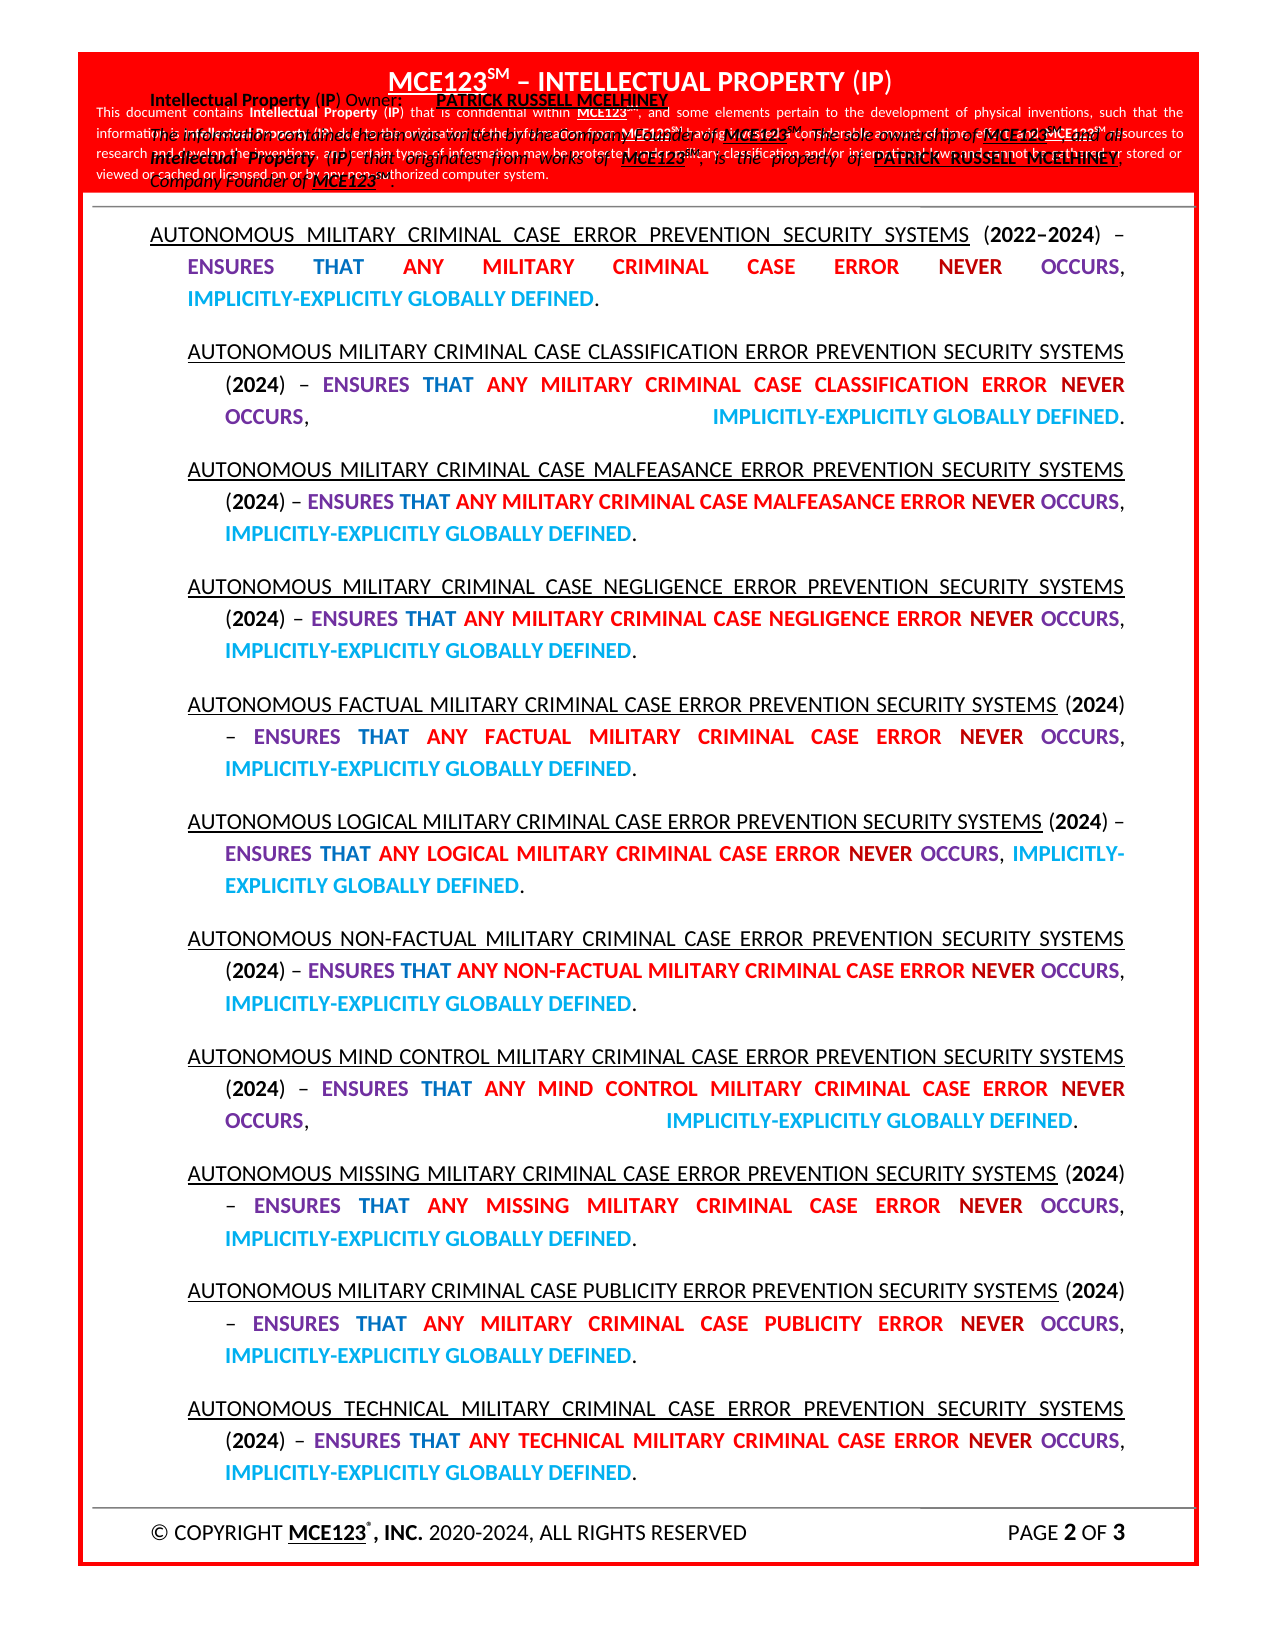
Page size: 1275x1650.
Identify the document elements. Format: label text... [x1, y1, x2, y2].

text AUTONOMOUS LOGICAL MILITARY CRIMINAL CASE ERROR PREVENTION SECURITY SYSTEMS (2024) – ENSURES THAT ANY LOGICAL MILITARY CRIMINAL CASE ERROR NEVER OCCURS, IMPLICITLY-EXPLICITLY GLOBALLY DEFINED. [187, 807, 1125, 899]
text AUTONOMOUS MIND CONTROL MILITARY CRIMINAL CASE ERROR PREVENTION SECURITY SYSTEMS (2024) – ENSURES THAT ANY MIND CONTROL MILITARY CRIMINAL CASE ERROR NEVER OCCURS, IMPLICITLY-EXPLICITLY GLOBALLY DEFINED. [187, 1067, 1125, 1134]
text AUTONOMOUS MILITARY CRIMINAL CASE CLASSIFICATION ERROR PREVENTION SECURITY SYSTEMS (2024) – ENSURES THAT ANY MILITARY CRIMINAL CASE CLASSIFICATION ERROR NEVER OCCURS, IMPLICITLY-EXPLICITLY GLOBALLY DEFINED. [187, 337, 1125, 362]
text AUTONOMOUS MIND CONTROL MILITARY CRIMINAL CASE ERROR PREVENTION SECURITY SYSTEMS (2024) – ENSURES THAT ANY MIND CONTROL MILITARY CRIMINAL CASE ERROR NEVER OCCURS, IMPLICITLY-EXPLICITLY GLOBALLY DEFINED. [187, 1042, 1125, 1066]
text AUTONOMOUS MILITARY CRIMINAL CASE PUBLICITY ERROR PREVENTION SECURITY SYSTEMS (2024) – ENSURES THAT ANY MILITARY CRIMINAL CASE PUBLICITY ERROR NEVER OCCURS, IMPLICITLY-EXPLICITLY GLOBALLY DEFINED. [187, 1277, 1125, 1369]
text AUTONOMOUS NON-FACTUAL MILITARY CRIMINAL CASE ERROR PREVENTION SECURITY SYSTEMS (2024) – ENSURES THAT ANY NON-FACTUAL MILITARY CRIMINAL CASE ERROR NEVER OCCURS, IMPLICITLY-EXPLICITLY GLOBALLY DEFINED. [187, 950, 1125, 1017]
text AUTONOMOUS NON-FACTUAL MILITARY CRIMINAL CASE ERROR PREVENTION SECURITY SYSTEMS (2024) – ENSURES THAT ANY NON-FACTUAL MILITARY CRIMINAL CASE ERROR NEVER OCCURS, IMPLICITLY-EXPLICITLY GLOBALLY DEFINED. [187, 924, 1125, 949]
text AUTONOMOUS MISSING MILITARY CRIMINAL CASE ERROR PREVENTION SECURITY SYSTEMS (2024) – ENSURES THAT ANY MISSING MILITARY CRIMINAL CASE ERROR NEVER OCCURS, IMPLICITLY-EXPLICITLY GLOBALLY DEFINED. [187, 1159, 1125, 1252]
text AUTONOMOUS MILITARY CRIMINAL CASE NEGLIGENCE ERROR PREVENTION SECURITY SYSTEMS (2024) – ENSURES THAT ANY MILITARY CRIMINAL CASE NEGLIGENCE ERROR NEVER OCCURS, IMPLICITLY-EXPLICITLY GLOBALLY DEFINED. [187, 572, 1125, 596]
text AUTONOMOUS TECHNICAL MILITARY CRIMINAL CASE ERROR PREVENTION SECURITY SYSTEMS (2024) – ENSURES THAT ANY TECHNICAL MILITARY CRIMINAL CASE ERROR NEVER OCCURS, IMPLICITLY-EXPLICITLY GLOBALLY DEFINED. [187, 1394, 1125, 1418]
text AUTONOMOUS FACTUAL MILITARY CRIMINAL CASE ERROR PREVENTION SECURITY SYSTEMS (2024) – ENSURES THAT ANY FACTUAL MILITARY CRIMINAL CASE ERROR NEVER OCCURS, IMPLICITLY-EXPLICITLY GLOBALLY DEFINED. [187, 690, 1125, 782]
text AUTONOMOUS MILITARY CRIMINAL CASE MALFEASANCE ERROR PREVENTION SECURITY SYSTEMS (2024) – ENSURES THAT ANY MILITARY CRIMINAL CASE MALFEASANCE ERROR NEVER OCCURS, IMPLICITLY-EXPLICITLY GLOBALLY DEFINED. [187, 480, 1125, 547]
text AUTONOMOUS TECHNICAL MILITARY CRIMINAL CASE ERROR PREVENTION SECURITY SYSTEMS (2024) – ENSURES THAT ANY TECHNICAL MILITARY CRIMINAL CASE ERROR NEVER OCCURS, IMPLICITLY-EXPLICITLY GLOBALLY DEFINED. [187, 1419, 1125, 1486]
text AUTONOMOUS MILITARY CRIMINAL CASE CLASSIFICATION ERROR PREVENTION SECURITY SYSTEMS (2024) – ENSURES THAT ANY MILITARY CRIMINAL CASE CLASSIFICATION ERROR NEVER OCCURS, IMPLICITLY-EXPLICITLY GLOBALLY DEFINED. [187, 363, 1125, 430]
text AUTONOMOUS MILITARY CRIMINAL CASE ERROR PREVENTION SECURITY SYSTEMS (2022–2024) – ENSURES THAT ANY MILITARY CRIMINAL CASE ERROR NEVER OCCURS, IMPLICITLY-EXPLICITLY GLOBALLY DEFINED. [150, 220, 1125, 312]
text AUTONOMOUS MILITARY CRIMINAL CASE NEGLIGENCE ERROR PREVENTION SECURITY SYSTEMS (2024) – ENSURES THAT ANY MILITARY CRIMINAL CASE NEGLIGENCE ERROR NEVER OCCURS, IMPLICITLY-EXPLICITLY GLOBALLY DEFINED. [187, 597, 1125, 665]
text AUTONOMOUS MILITARY CRIMINAL CASE MALFEASANCE ERROR PREVENTION SECURITY SYSTEMS (2024) – ENSURES THAT ANY MILITARY CRIMINAL CASE MALFEASANCE ERROR NEVER OCCURS, IMPLICITLY-EXPLICITLY GLOBALLY DEFINED. [187, 455, 1125, 479]
